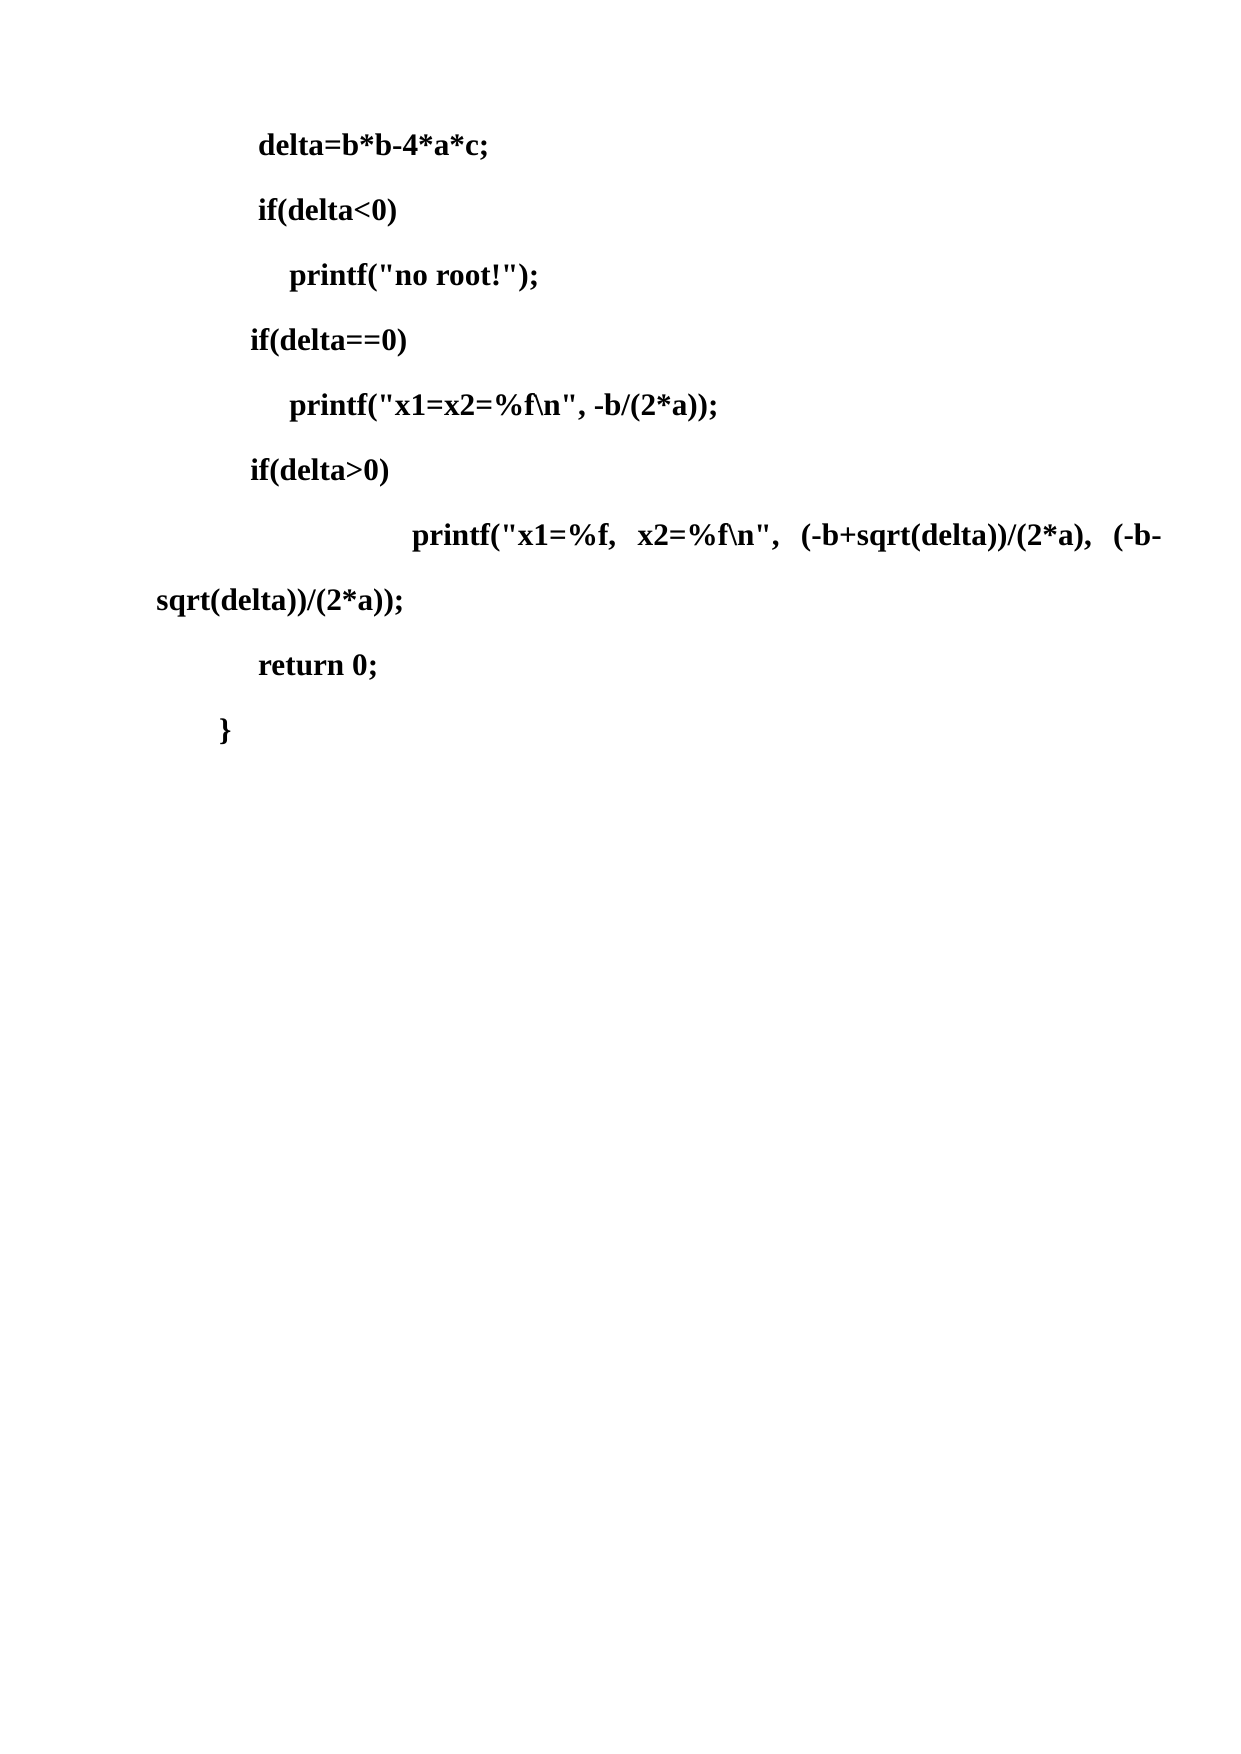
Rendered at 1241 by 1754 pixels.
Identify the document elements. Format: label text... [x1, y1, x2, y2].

text printf("x1=x2=%f\n", -b/(2*a)); [156, 371, 1162, 436]
text if(delta==0) [156, 306, 1162, 371]
text if(delta>0) [156, 436, 1162, 501]
text } [156, 696, 1162, 761]
text printf("no root!"); [156, 241, 1162, 306]
text return 0; [156, 631, 1162, 696]
text if(delta<0) [156, 176, 1162, 241]
text printf("x1=%f, x2=%f\n", (-b+sqrt(delta))/(2*a), (-b-sqrt(delta))/(2*a)); [156, 501, 1162, 631]
text delta=b*b-4*a*c; [156, 111, 1162, 176]
